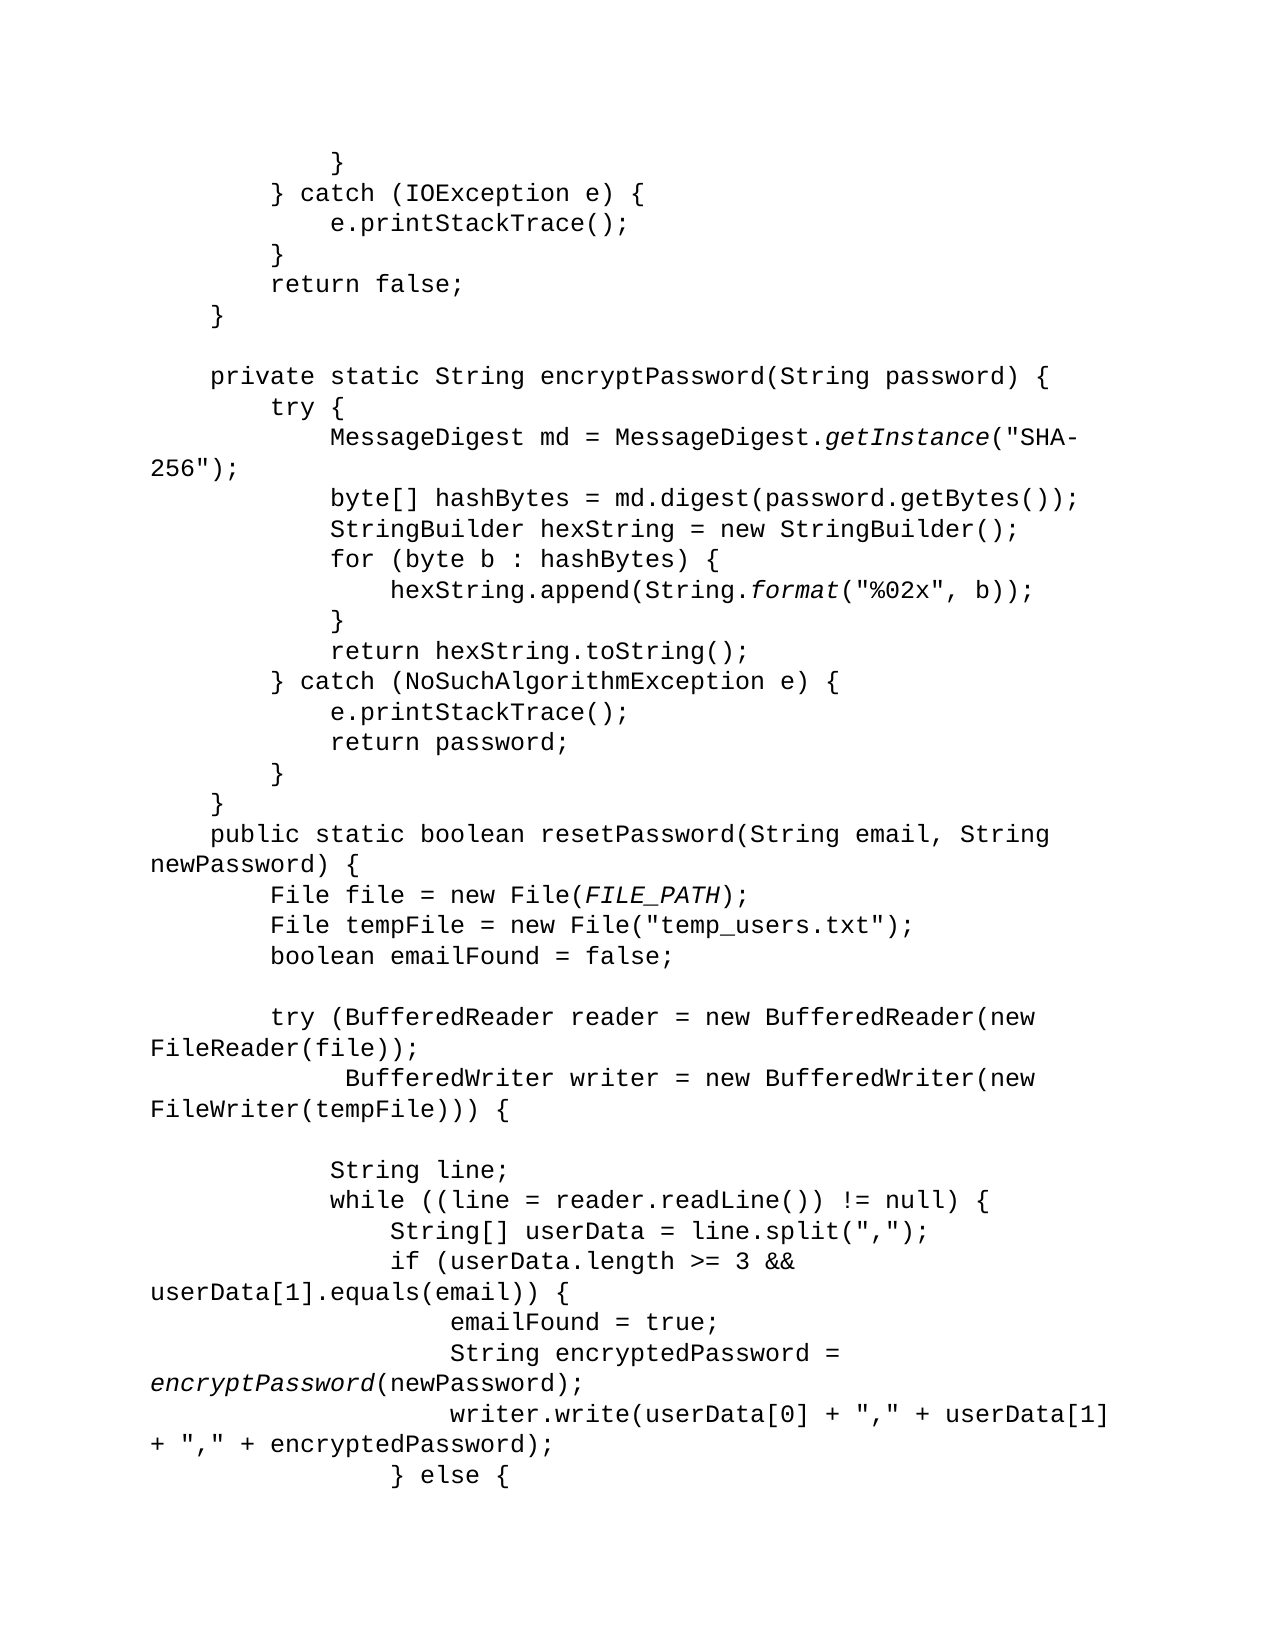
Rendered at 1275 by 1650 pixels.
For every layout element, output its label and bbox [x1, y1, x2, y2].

text [150, 150, 1125, 1491]
